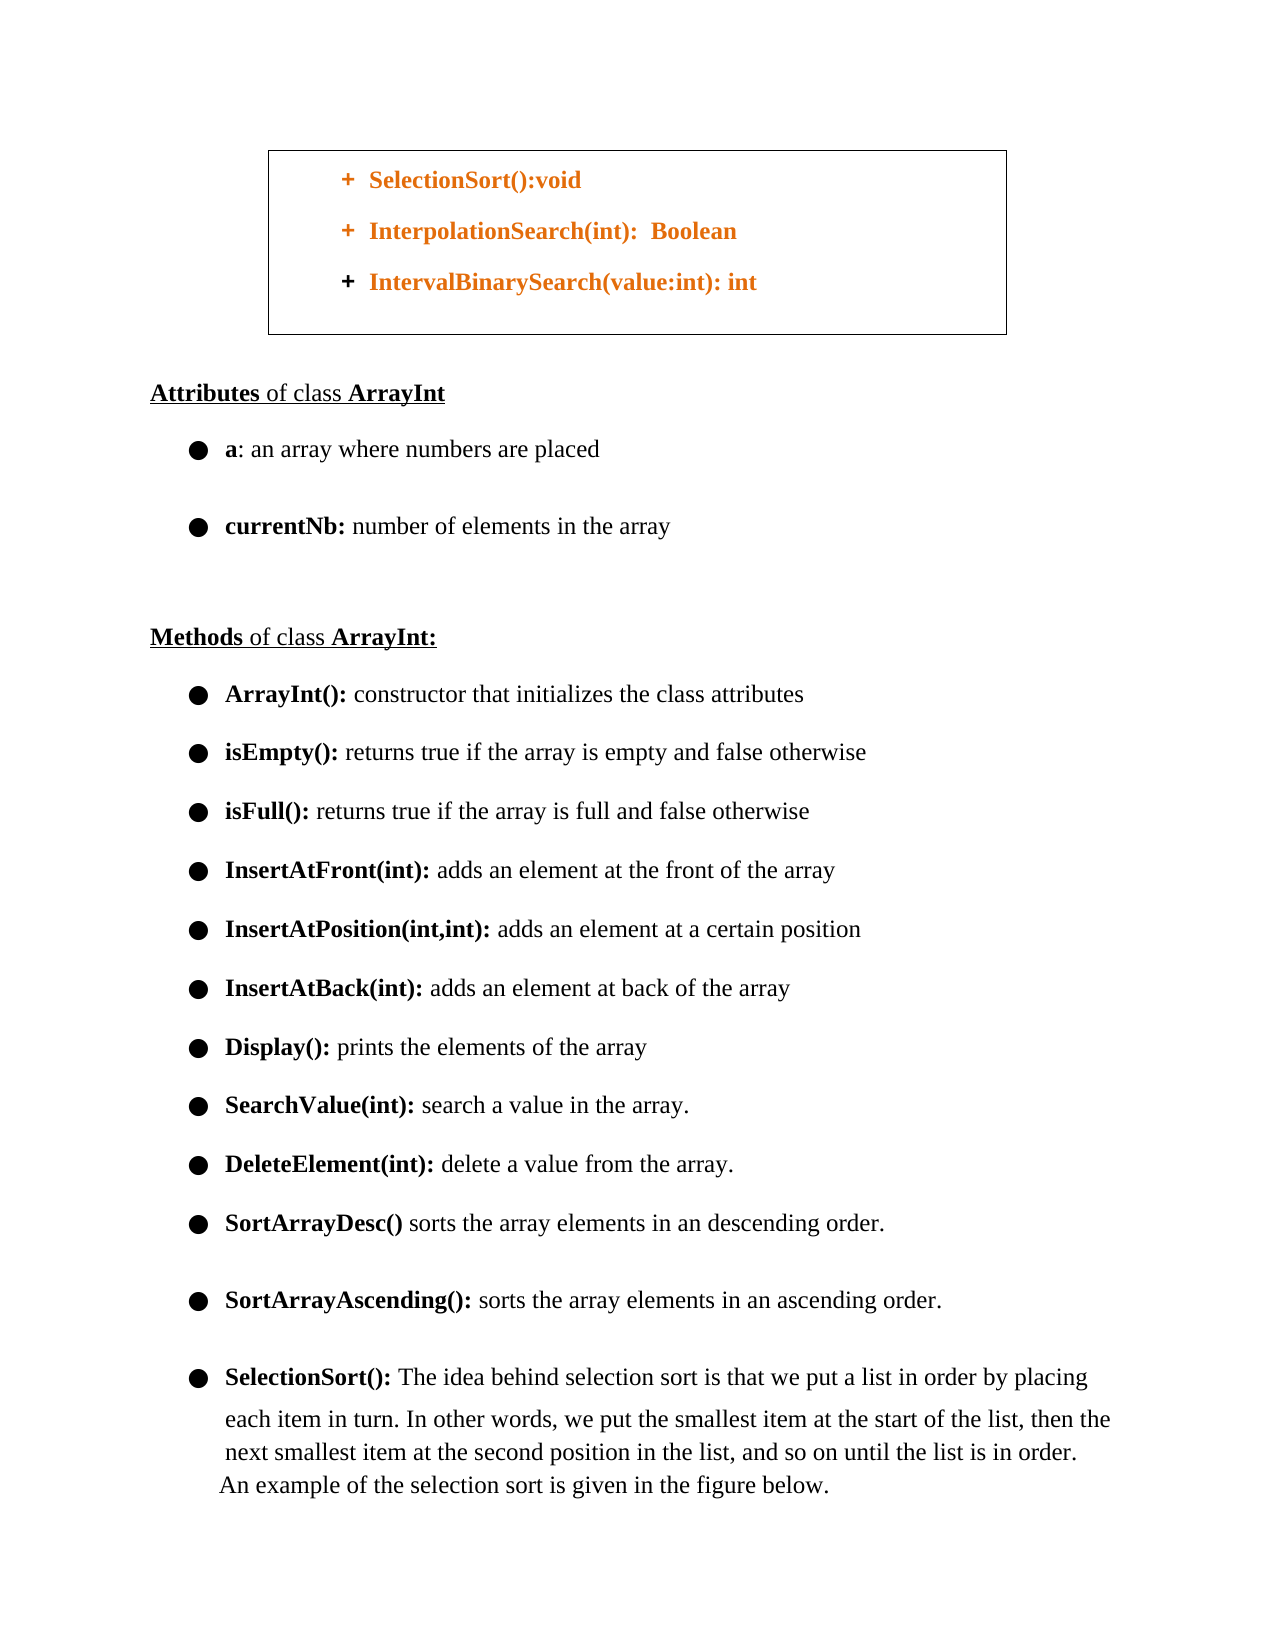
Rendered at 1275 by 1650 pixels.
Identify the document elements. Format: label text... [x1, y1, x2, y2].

list SelectionSort(): The idea behind selection sort is that we put a list in order by placing each item in turn. In other words, we put the smallest item at the start of the list, then the next smallest item at the second position in the list, and so on until the list is in order. [187, 1348, 1125, 1466]
list isFull(): returns true if the array is full and false otherwise [187, 783, 1125, 834]
list Display(): prints the elements of the array [187, 1018, 1125, 1069]
list a: an array where numbers are placed [187, 421, 1125, 472]
list ArrayInt(): constructor that initializes the class attributes [187, 665, 1125, 716]
list DeleteElement(int): delete a value from the array. [187, 1136, 1125, 1187]
list InsertAtBack(int): adds an element at back of the array [187, 959, 1125, 1011]
list InsertAtFront(int): adds an element at the front of the array [187, 842, 1125, 893]
list isEmpty(): returns true if the array is empty and false otherwise [187, 724, 1125, 775]
list InsertAtPosition(int,int): adds an element at a certain position [187, 900, 1125, 952]
text Attributes of class ArrayInt [150, 378, 1125, 406]
text Methods of class ArrayInt: [150, 622, 1125, 651]
list SortArrayAscending(): sorts the array elements in an ascending order. [187, 1272, 1125, 1323]
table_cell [269, 151, 1006, 333]
list SearchValue(int): search a value in the array. [187, 1077, 1125, 1128]
list SortArrayDesc() sorts the array elements in an descending order. [187, 1195, 1125, 1246]
list currentNb: number of elements in the array [187, 498, 1125, 549]
text An example of the selection sort is given in the figure below. [150, 1470, 1125, 1499]
